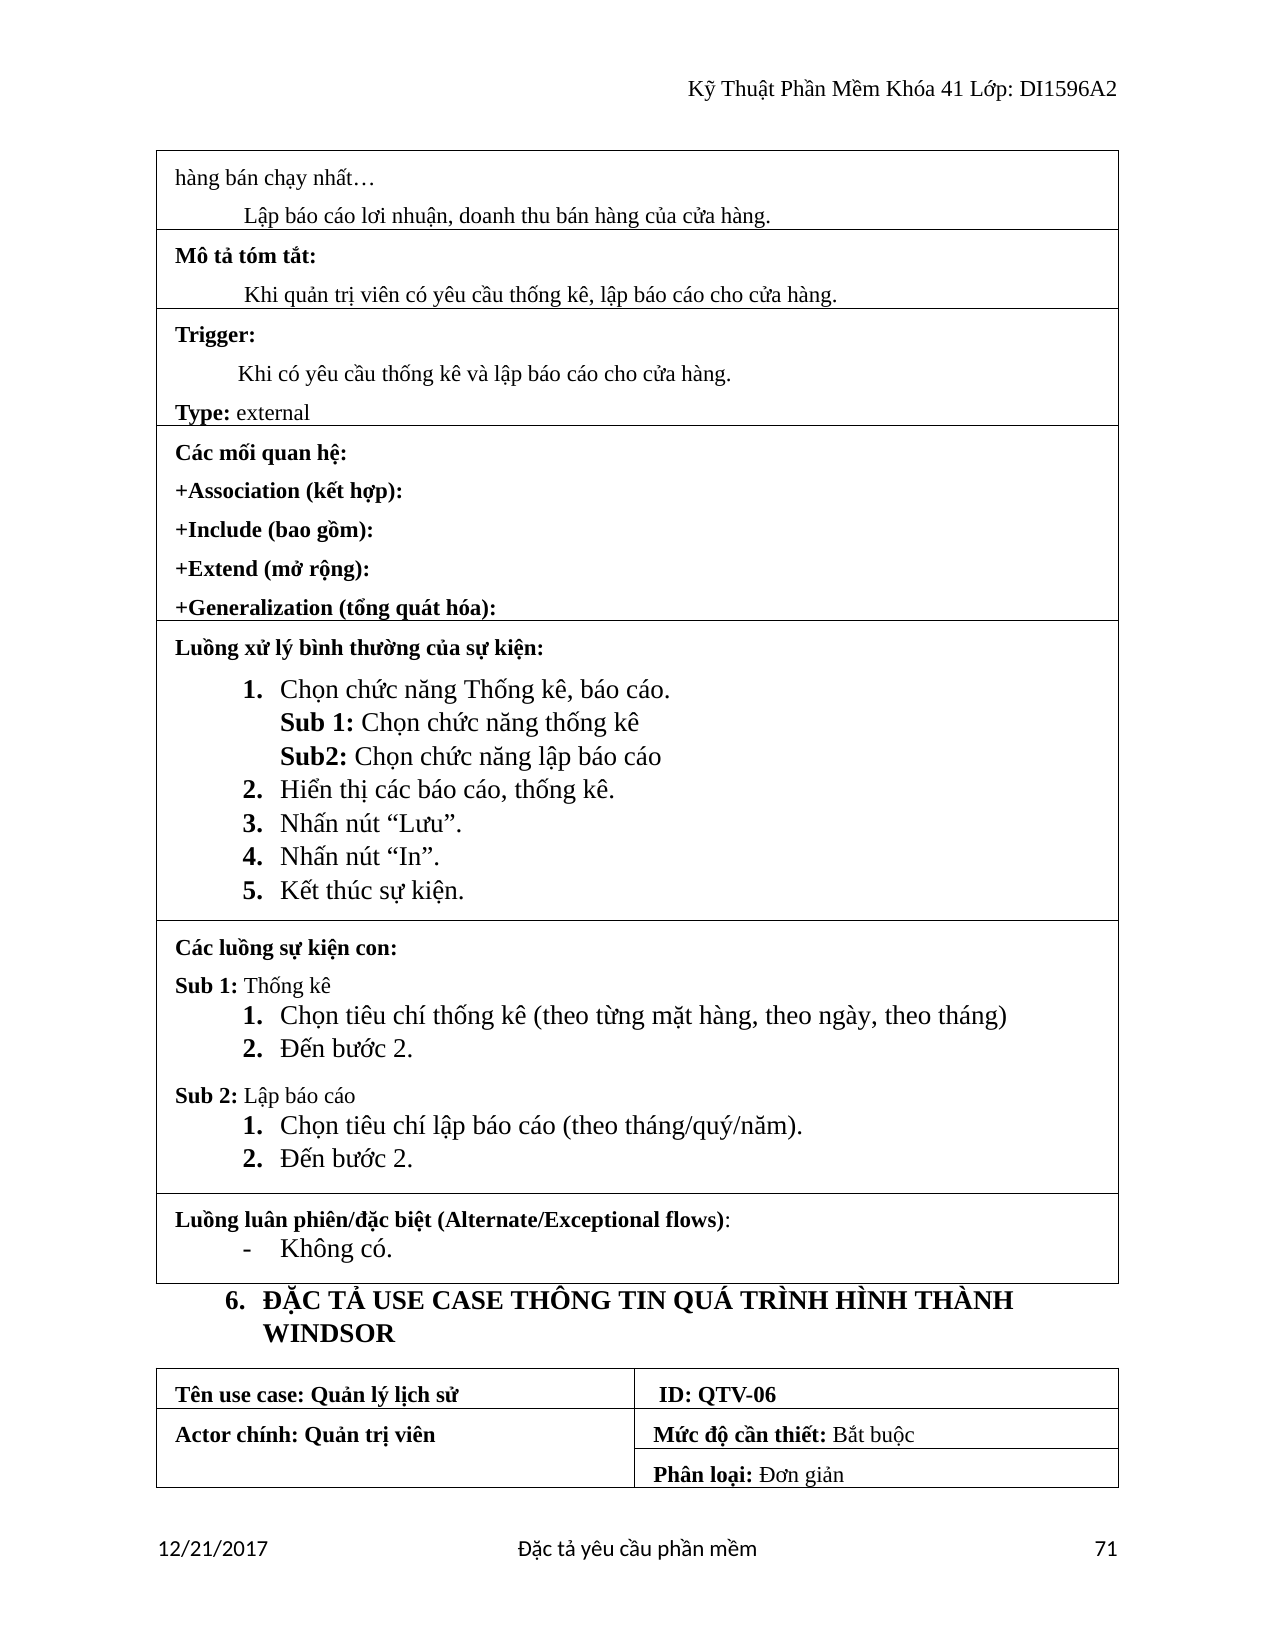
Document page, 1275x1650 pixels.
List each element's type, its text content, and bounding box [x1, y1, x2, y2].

table_cell Mô tả tóm tắt: Khi quản trị viên có yêu cầu thống kê, lập báo cáo cho cửa hàng. [157, 230, 1118, 307]
table_cell Luồng luân phiên/đặc biệt (Alternate/Exceptional flows): Không có. [157, 1194, 1118, 1283]
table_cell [157, 151, 1118, 229]
table_cell Trigger: Khi có yêu cầu thống kê và lập báo cáo cho cửa hàng. Type: external [157, 309, 1118, 425]
table_header Tên use case: Quản lý lịch sử [157, 1369, 634, 1407]
table_header ID: QTV-06 [635, 1369, 1118, 1407]
table_cell Phân loại: Đơn giản [635, 1449, 1118, 1487]
list ĐẶC TẢ USE CASE THÔNG TIN QUÁ TRÌNH HÌNH THÀNH WINDSOR [225, 1284, 1125, 1348]
table_cell Mức độ cần thiết: Bắt buộc [635, 1409, 1118, 1447]
table_cell Các luồng sự kiện con: Sub 1: Thống kê Chọn tiêu chí thống kê (theo từng mặt hàng, theo ngày, theo tháng) Đến bước 2. Sub 2: Lập báo cáo Chọn tiêu chí lập báo cáo (theo tháng/quý/năm). Đến bước 2. [157, 921, 1118, 1193]
table_cell Actor chính: Quản trị viên [157, 1409, 634, 1487]
table_cell Các mối quan hệ: +Association (kết hợp): +Include (bao gồm): +Extend (mở rộng): +Generalization (tổng quát hóa): [157, 426, 1118, 620]
table_cell Luồng xử lý bình thường của sự kiện: Chọn chức năng Thống kê, báo cáo. Sub 1: Chọn chức năng thống kê Sub2: Chọn chức năng lập báo cáo Hiển thị các báo cáo, thống kê. Nhấn nút “Lưu”. Nhấn nút “In”. Kết thúc sự kiện. [157, 621, 1118, 920]
